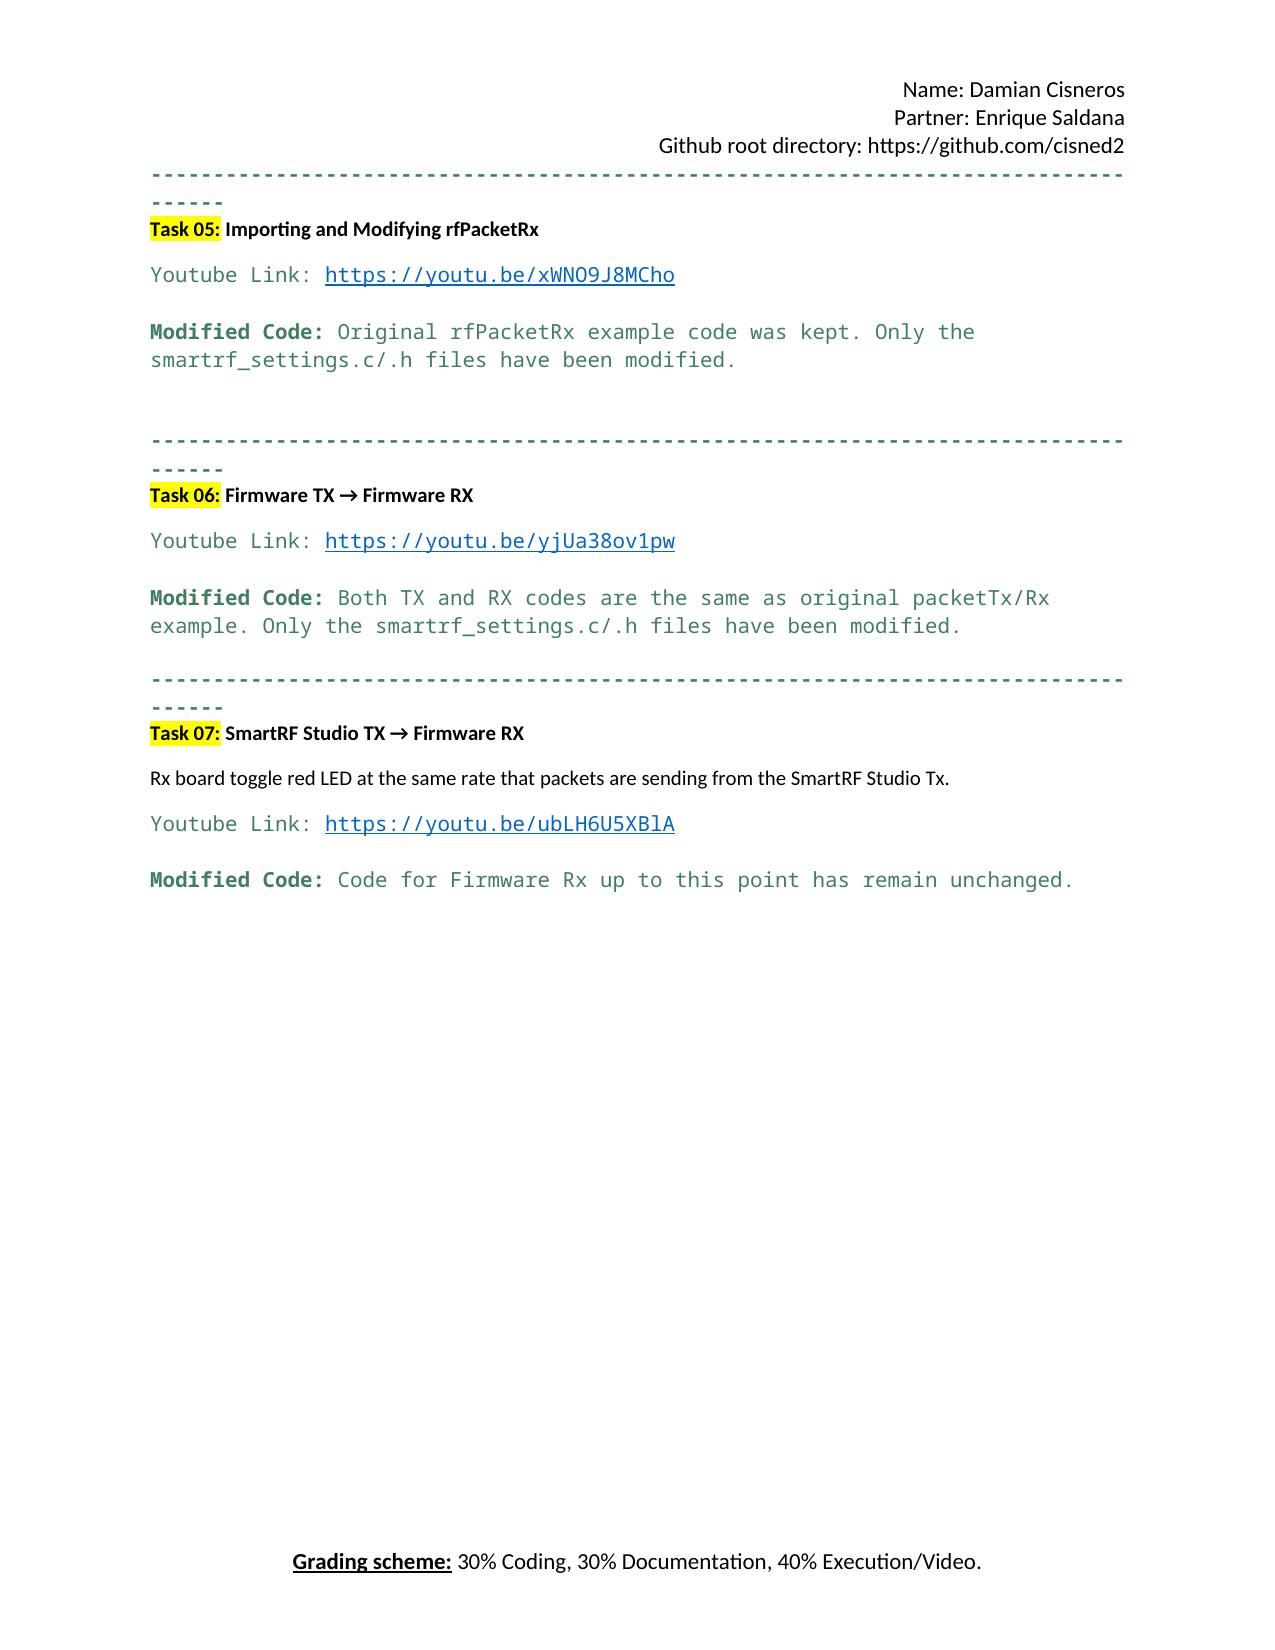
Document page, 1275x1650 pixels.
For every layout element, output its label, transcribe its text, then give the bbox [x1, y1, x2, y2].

text Task 07: SmartRF Studio TX → Firmware RX [221, 721, 1125, 746]
text Youtube Link: https://youtu.be/ubLH6U5XBlA [150, 809, 1125, 837]
text Youtube Link: https://youtu.be/yjUa38ov1pw [150, 526, 1125, 555]
text Task 06: Firmware TX → Firmware RX [221, 482, 1125, 508]
text ------------------------------------------------------------------------------------ [150, 664, 1125, 721]
text ------------------------------------------------------------------------------------ [150, 159, 1125, 216]
text Modified Code: Code for Firmware Rx up to this point has remain unchanged. [150, 866, 1125, 894]
text Youtube Link: https://youtu.be/xWNO9J8MCho [150, 260, 1125, 288]
text Rx board toggle red LED at the same rate that packets are sending from the SmartRF Studio Tx. [150, 765, 1125, 790]
text Modified Code: Original rfPacketRx example code was kept. Only the smartrf_settings.c/.h files have been modified. [150, 317, 1125, 374]
text Modified Code: Both TX and RX codes are the same as original packetTx/Rx example. Only the smartrf_settings.c/.h files have been modified. [150, 583, 1125, 640]
text Task 05: Importing and Modifying rfPacketRx [221, 216, 1125, 241]
text ------------------------------------------------------------------------------------ [150, 425, 1125, 482]
